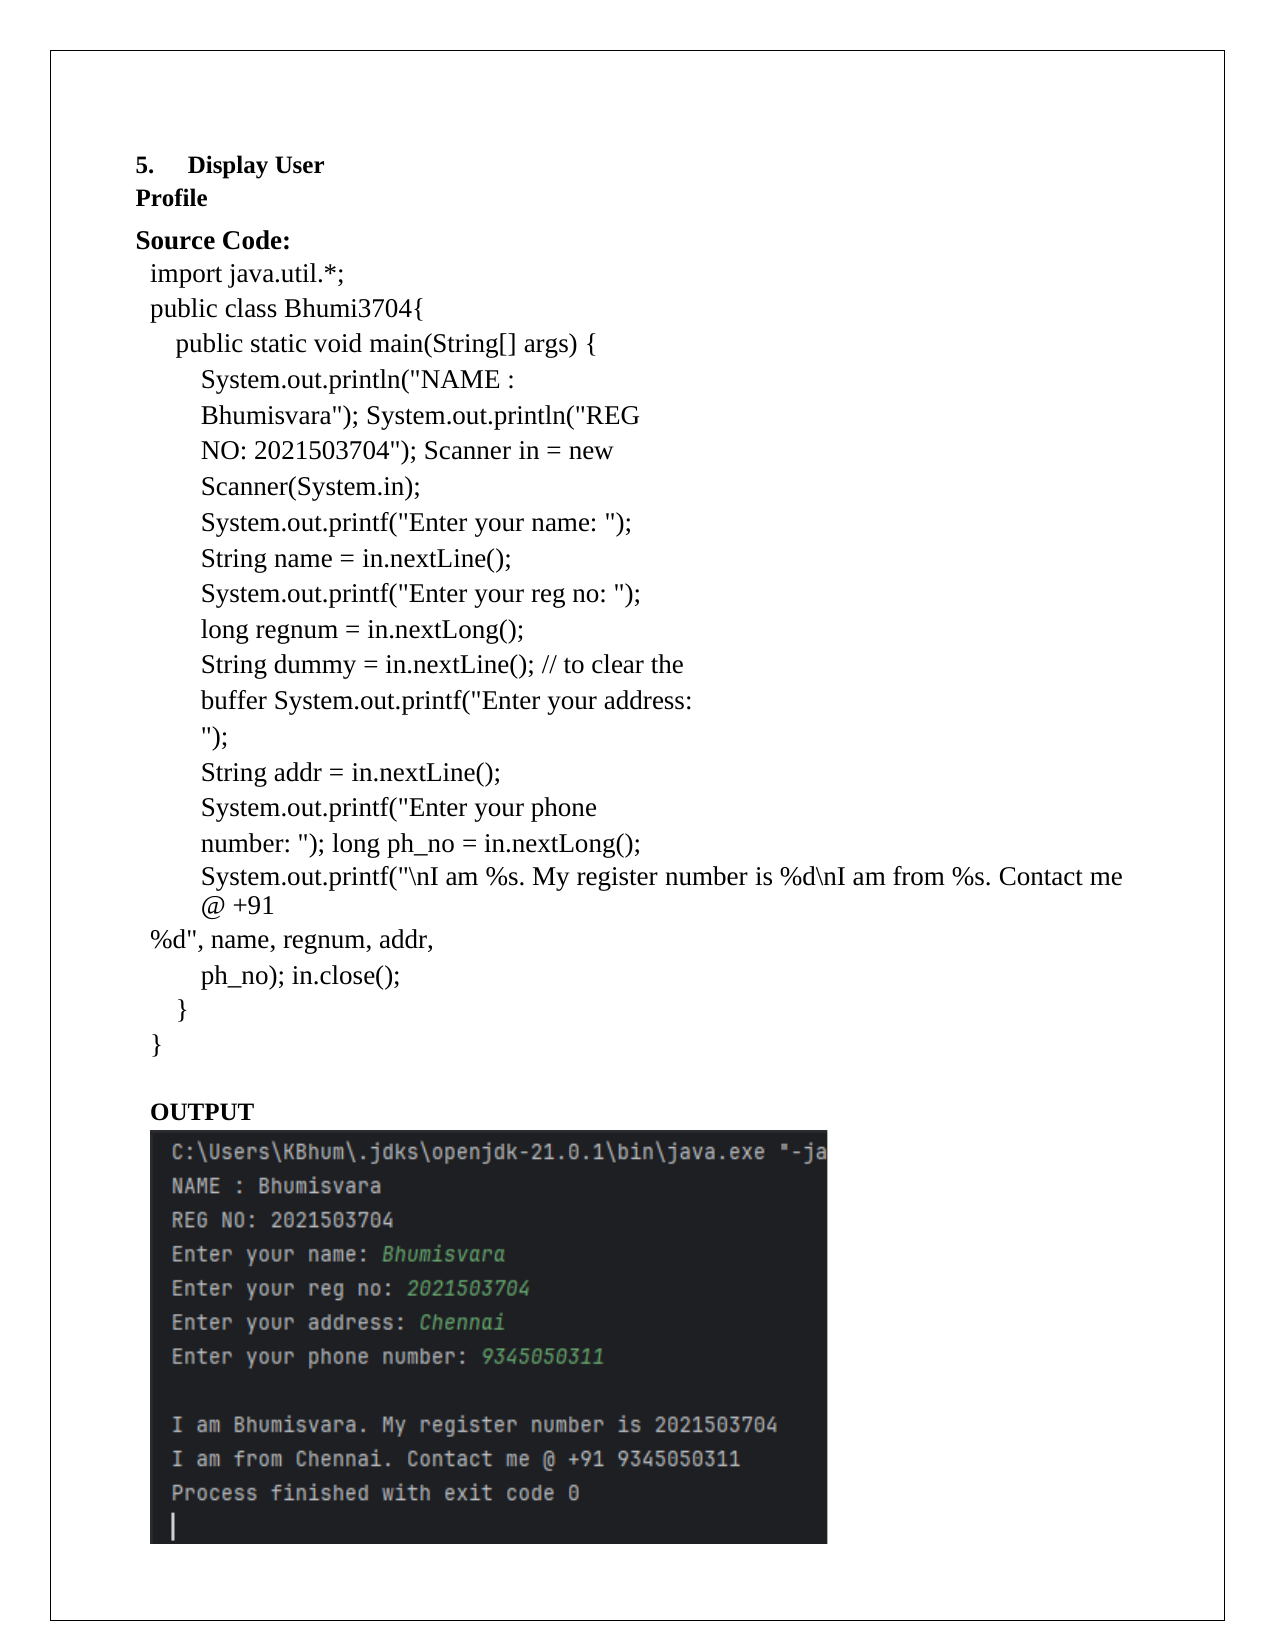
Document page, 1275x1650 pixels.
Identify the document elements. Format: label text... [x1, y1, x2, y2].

text } [176, 995, 1139, 1024]
text public class Bhumi3704{ [150, 292, 1139, 323]
list Source Code: [135, 224, 402, 255]
text System.out.printf("\nI am %s. My register number is %d\nI am from %s. Contact me @ +91 [201, 863, 1139, 920]
text long regnum = in.nextLong(); [201, 613, 1139, 644]
text String dummy = in.nextLine(); // to clear the buffer System.out.printf("Enter your address: "); [201, 649, 713, 751]
text String addr = in.nextLine(); System.out.printf("Enter your phone number: "); long ph_no = in.nextLong(); [201, 756, 687, 858]
text public static void main(String[] args) { System.out.println("NAME : Bhumisvara"); System.out.println("REG NO: 2021503704"); Scanner in = new Scanner(System.in); System.out.printf("Enter your name: "); String name = in.nextLine(); System.out.printf("Enter your reg no: "); [175, 327, 660, 608]
text import java.util.*; [150, 259, 1139, 288]
picture [150, 1130, 828, 1544]
list Display User Profile [135, 150, 402, 211]
text OUTPUT [150, 1097, 1139, 1126]
text %d", name, regnum, addr, ph_no); in.close(); [150, 924, 498, 991]
text } [150, 1028, 1139, 1060]
